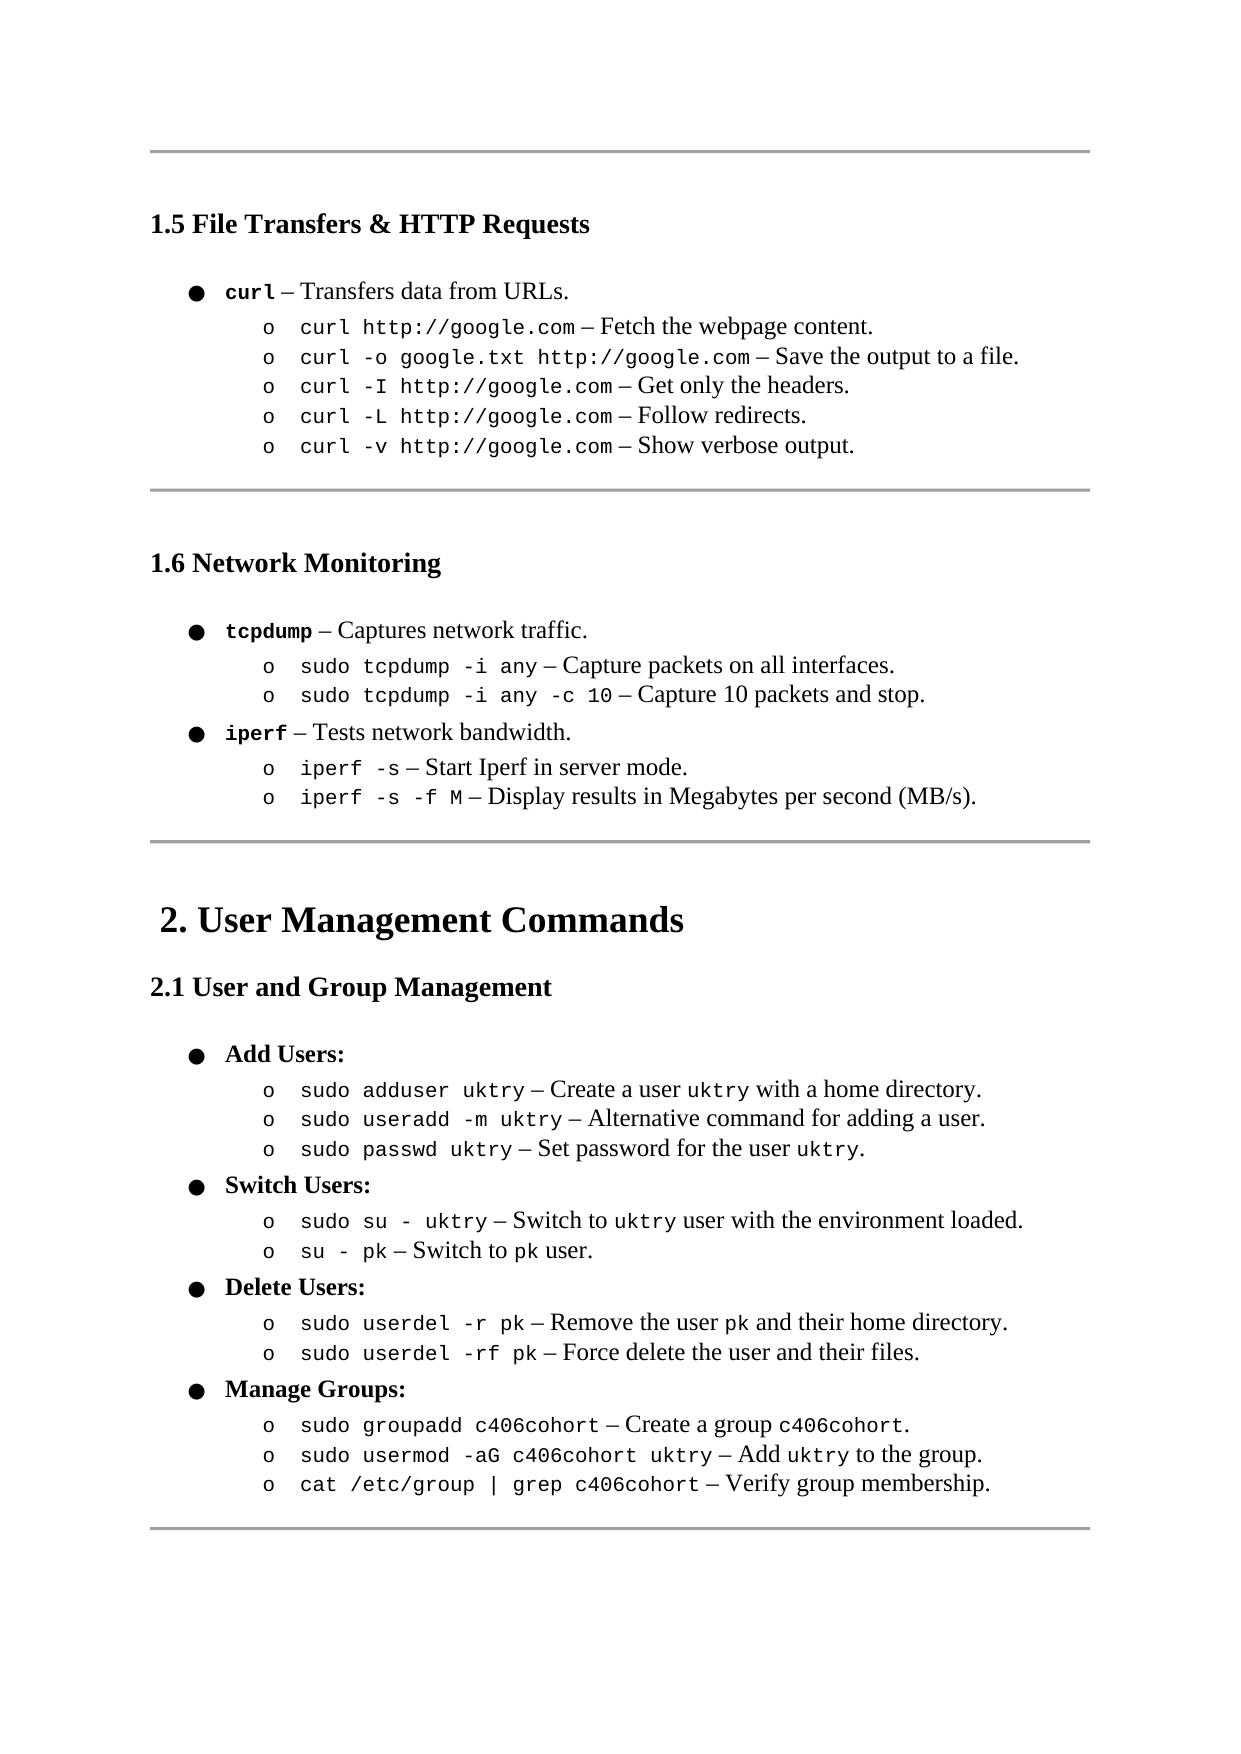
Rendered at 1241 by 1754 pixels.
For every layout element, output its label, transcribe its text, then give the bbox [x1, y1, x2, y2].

list curl http://google.com – Fetch the webpage content. [262, 311, 1090, 341]
list curl – Transfers data from URLs. [187, 269, 1090, 311]
list sudo tcpdump -i any – Capture packets on all interfaces. [262, 650, 1090, 679]
list sudo su - uktry – Switch to uktry user with the environment loaded. [262, 1205, 1090, 1235]
list sudo useradd -m uktry – Alternative command for adding a user. [262, 1103, 1090, 1133]
list sudo usermod -aG c406cohort uktry – Add uktry to the group. [262, 1439, 1090, 1468]
text 2.1 User and Group Management [150, 970, 1090, 1002]
list sudo adduser uktry – Create a user uktry with a home directory. [262, 1074, 1090, 1103]
list curl -v http://google.com – Show verbose output. [262, 430, 1090, 459]
list Add Users: [187, 1031, 1090, 1074]
list sudo userdel -r pk – Remove the user pk and their home directory. [262, 1307, 1090, 1337]
list su - pk – Switch to pk user. [262, 1235, 1090, 1264]
text 2. User Management Commands [150, 897, 1090, 941]
list sudo userdel -rf pk – Force delete the user and their files. [262, 1337, 1090, 1366]
list curl -o google.txt http://google.com – Save the output to a file. [262, 341, 1090, 371]
list Switch Users: [187, 1163, 1090, 1205]
text 1.5 File Transfers & HTTP Requests [150, 207, 1090, 239]
list cat /etc/group | grep c406cohort – Verify group membership. [262, 1468, 1090, 1498]
list iperf -s -f M – Display results in Megabytes per second (MB/s). [262, 781, 1090, 811]
list iperf – Tests network bandwidth. [187, 709, 1090, 752]
list sudo tcpdump -i any -c 10 – Capture 10 packets and stop. [262, 679, 1090, 709]
list sudo groupadd c406cohort – Create a group c406cohort. [262, 1409, 1090, 1439]
list iperf -s – Start Iperf in server mode. [262, 752, 1090, 781]
list tcpdump – Captures network traffic. [187, 607, 1090, 650]
list Manage Groups: [187, 1366, 1090, 1409]
list curl -L http://google.com – Follow redirects. [262, 400, 1090, 430]
text 1.6 Network Monitoring [150, 546, 1090, 578]
list sudo passwd uktry – Set password for the user uktry. [262, 1133, 1090, 1163]
list curl -I http://google.com – Get only the headers. [262, 371, 1090, 400]
list Delete Users: [187, 1264, 1090, 1307]
